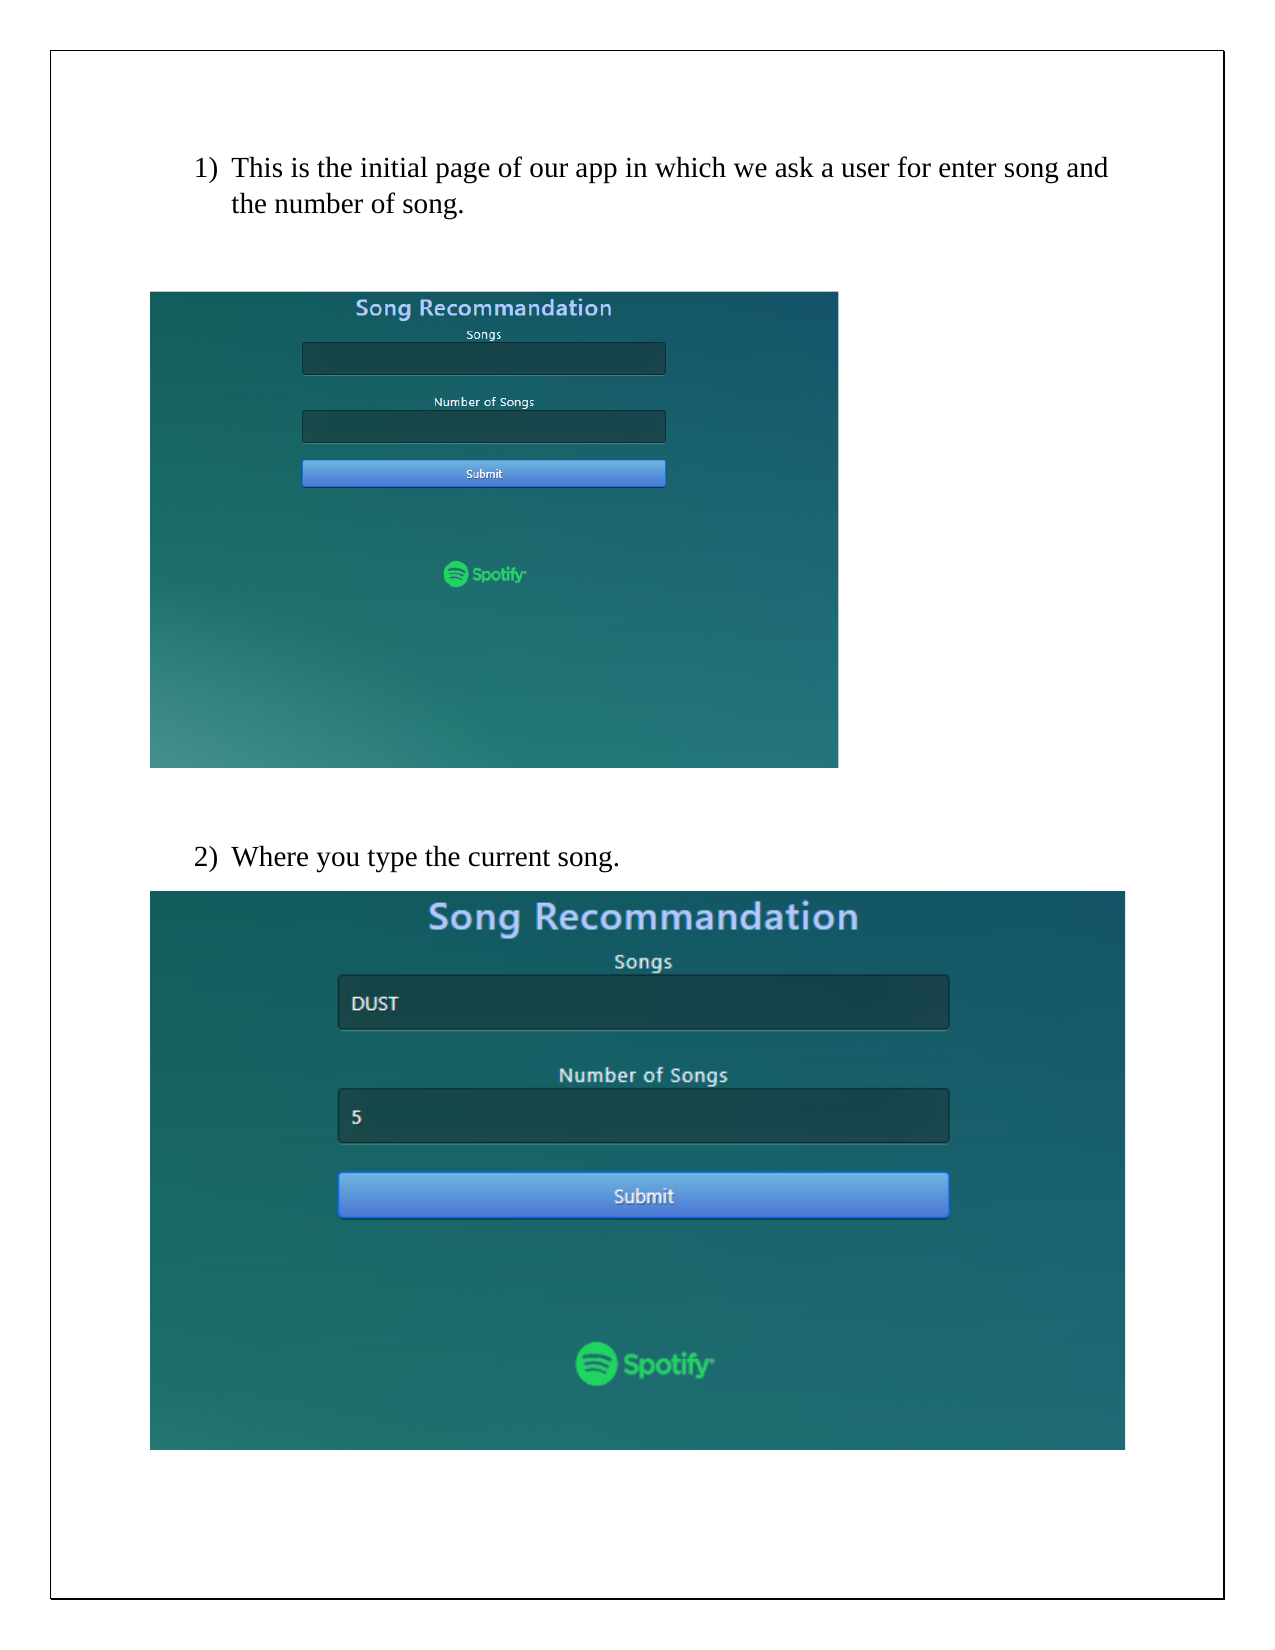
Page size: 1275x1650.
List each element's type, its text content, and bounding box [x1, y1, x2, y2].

list Where you type the current song. [194, 839, 1124, 872]
list This is the initial page of our app in which we ask a user for enter song and the number of song. [194, 150, 1124, 220]
picture [150, 891, 1125, 1450]
picture [150, 291, 839, 768]
